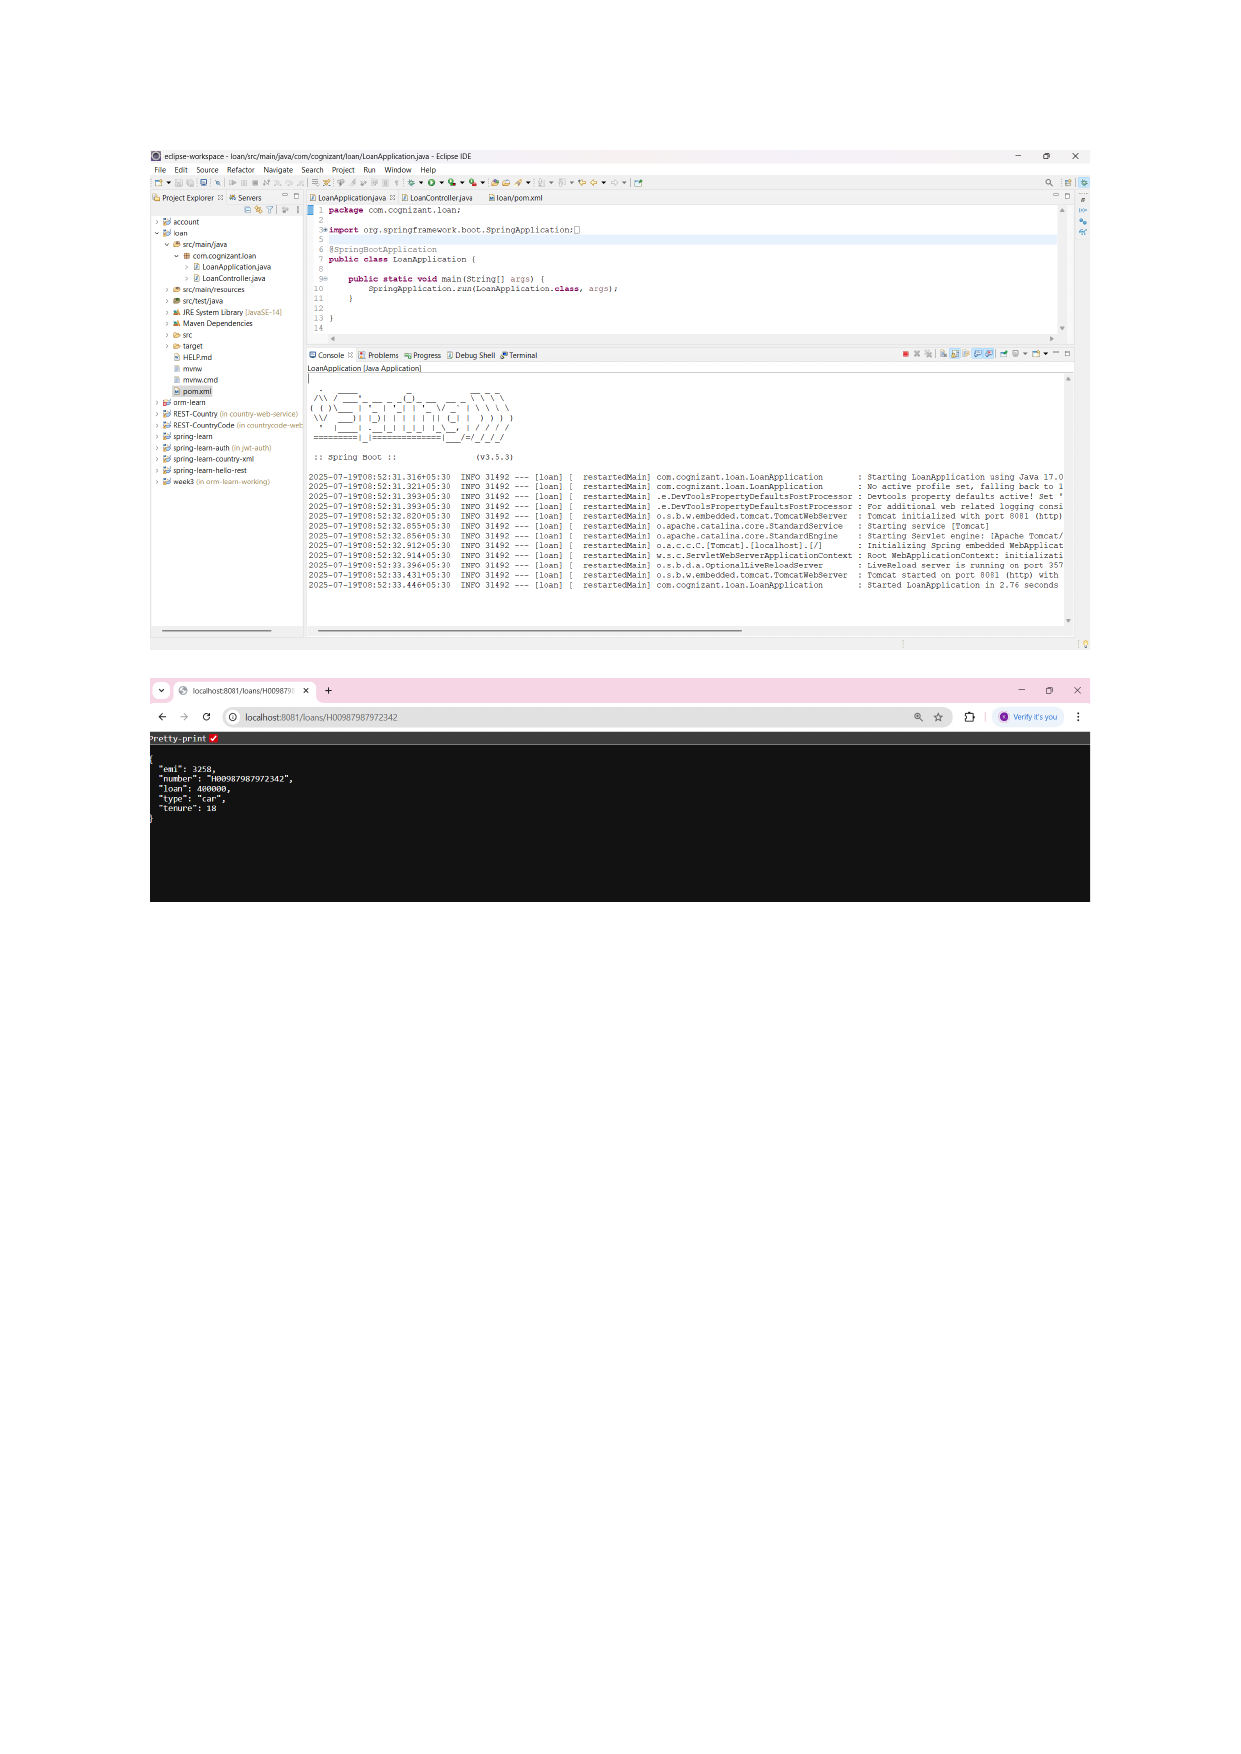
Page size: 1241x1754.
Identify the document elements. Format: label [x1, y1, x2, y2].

picture [150, 150, 1091, 650]
picture [150, 678, 1091, 902]
